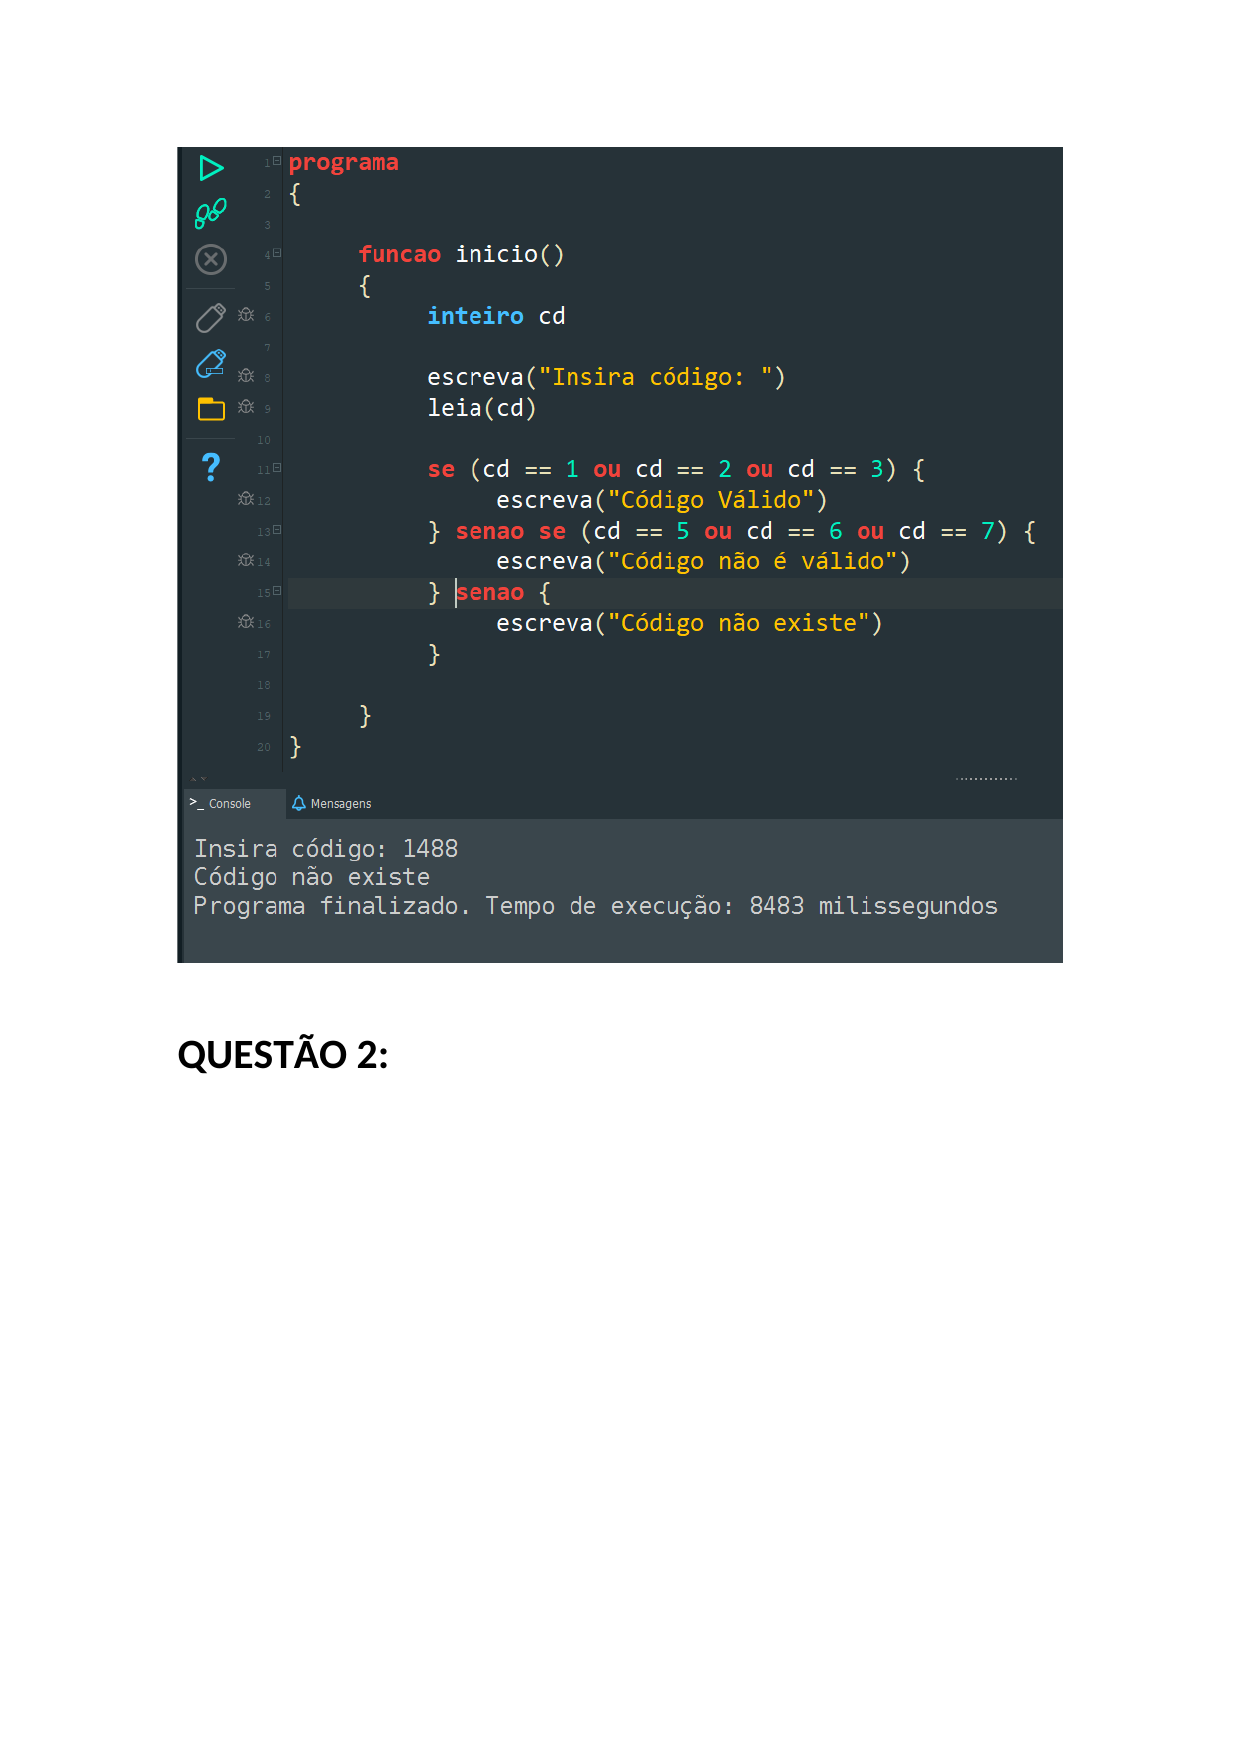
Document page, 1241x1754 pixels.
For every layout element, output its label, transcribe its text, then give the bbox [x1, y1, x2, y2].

text QUESTÃO 2: [177, 1028, 1063, 1079]
picture [177, 147, 1063, 963]
